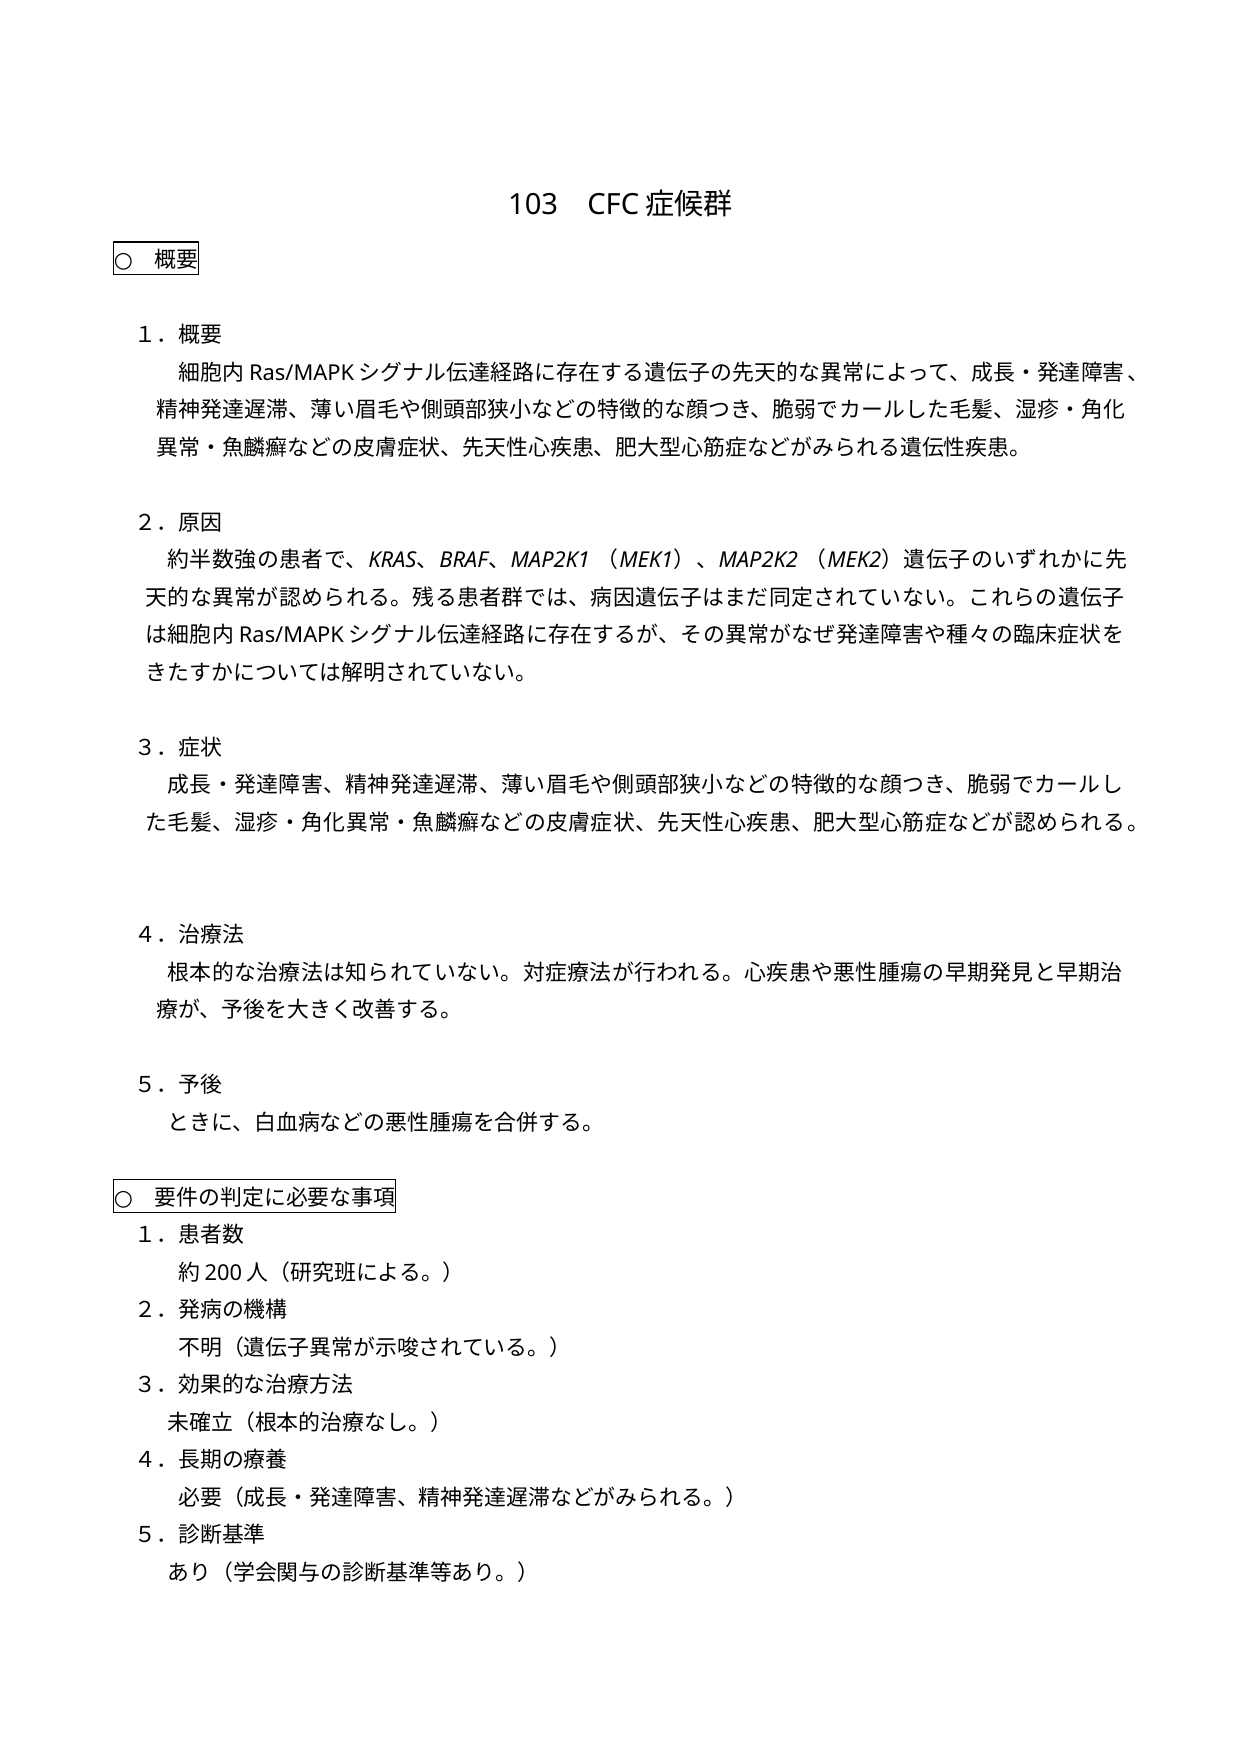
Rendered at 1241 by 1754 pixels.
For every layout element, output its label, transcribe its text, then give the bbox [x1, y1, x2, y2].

text １．概要 [134, 314, 1128, 352]
text 細胞内Ras/MAPKシグナル伝達経路に存在する遺伝子の先天的な異常によって、成長・発達障害、精神発達遅滞、薄い眉毛や側頭部狭小などの特徴的な顔つき、脆弱でカールした毛髪、湿疹・角化異常・魚麟癬などの皮膚症状、先天性心疾患、肥大型心筋症などがみられる遺伝性疾患。 [156, 352, 1128, 502]
text 必要（成長・発達障害、精神発達遅滞などがみられる。） [112, 1477, 1128, 1514]
text ２．発病の機構 [112, 1289, 1128, 1327]
text ときに、白血病などの悪性腫瘍を合併する。 [134, 1102, 1128, 1139]
text 成長・発達障害、精神発達遅滞、薄い眉毛や側頭部狭小などの特徴的な顔つき、脆弱でカールした毛髪、湿疹・角化異常・魚麟癬などの皮膚症状、先天性心疾患、肥大型心筋症などが認められる。 [145, 764, 1128, 914]
text ○ 要件の判定に必要な事項 [112, 1177, 1128, 1214]
text 約200人（研究班による。） [112, 1252, 1128, 1289]
text ３．症状 [134, 727, 1128, 764]
text 103 CFC症候群 [112, 164, 1128, 239]
text 約半数強の患者で、KRAS、BRAF、MAP2K1 （MEK1）、MAP2K2 （MEK2）遺伝子のいずれかに先天的な異常が認められる。残る患者群では、病因遺伝子はまだ同定されていない。これらの遺伝子は細胞内Ras/MAPKシグナル伝達経路に存在するが、その異常がなぜ発達障害や種々の臨床症状をきたすかについては解明されていない。 [145, 539, 1128, 727]
text ５．診断基準 [112, 1514, 1128, 1552]
text 根本的な治療法は知られていない。対症療法が行われる。心疾患や悪性腫瘍の早期発見と早期治療が、予後を大きく改善する。 [156, 952, 1128, 1027]
text ２．原因 [134, 502, 1128, 539]
text ５．予後 [134, 1064, 1128, 1102]
text １．患者数 [112, 1214, 1128, 1252]
text ４．長期の療養 [112, 1439, 1128, 1477]
text ３．効果的な治療方法 [112, 1364, 1128, 1402]
text ４．治療法 [134, 914, 1128, 952]
text 未確立（根本的治療なし。） [112, 1402, 1128, 1439]
text あり（学会関与の診断基準等あり。） [112, 1552, 1128, 1589]
text ○ 概要 [112, 239, 1128, 277]
text 不明（遺伝子異常が示唆されている。） [112, 1327, 1128, 1364]
